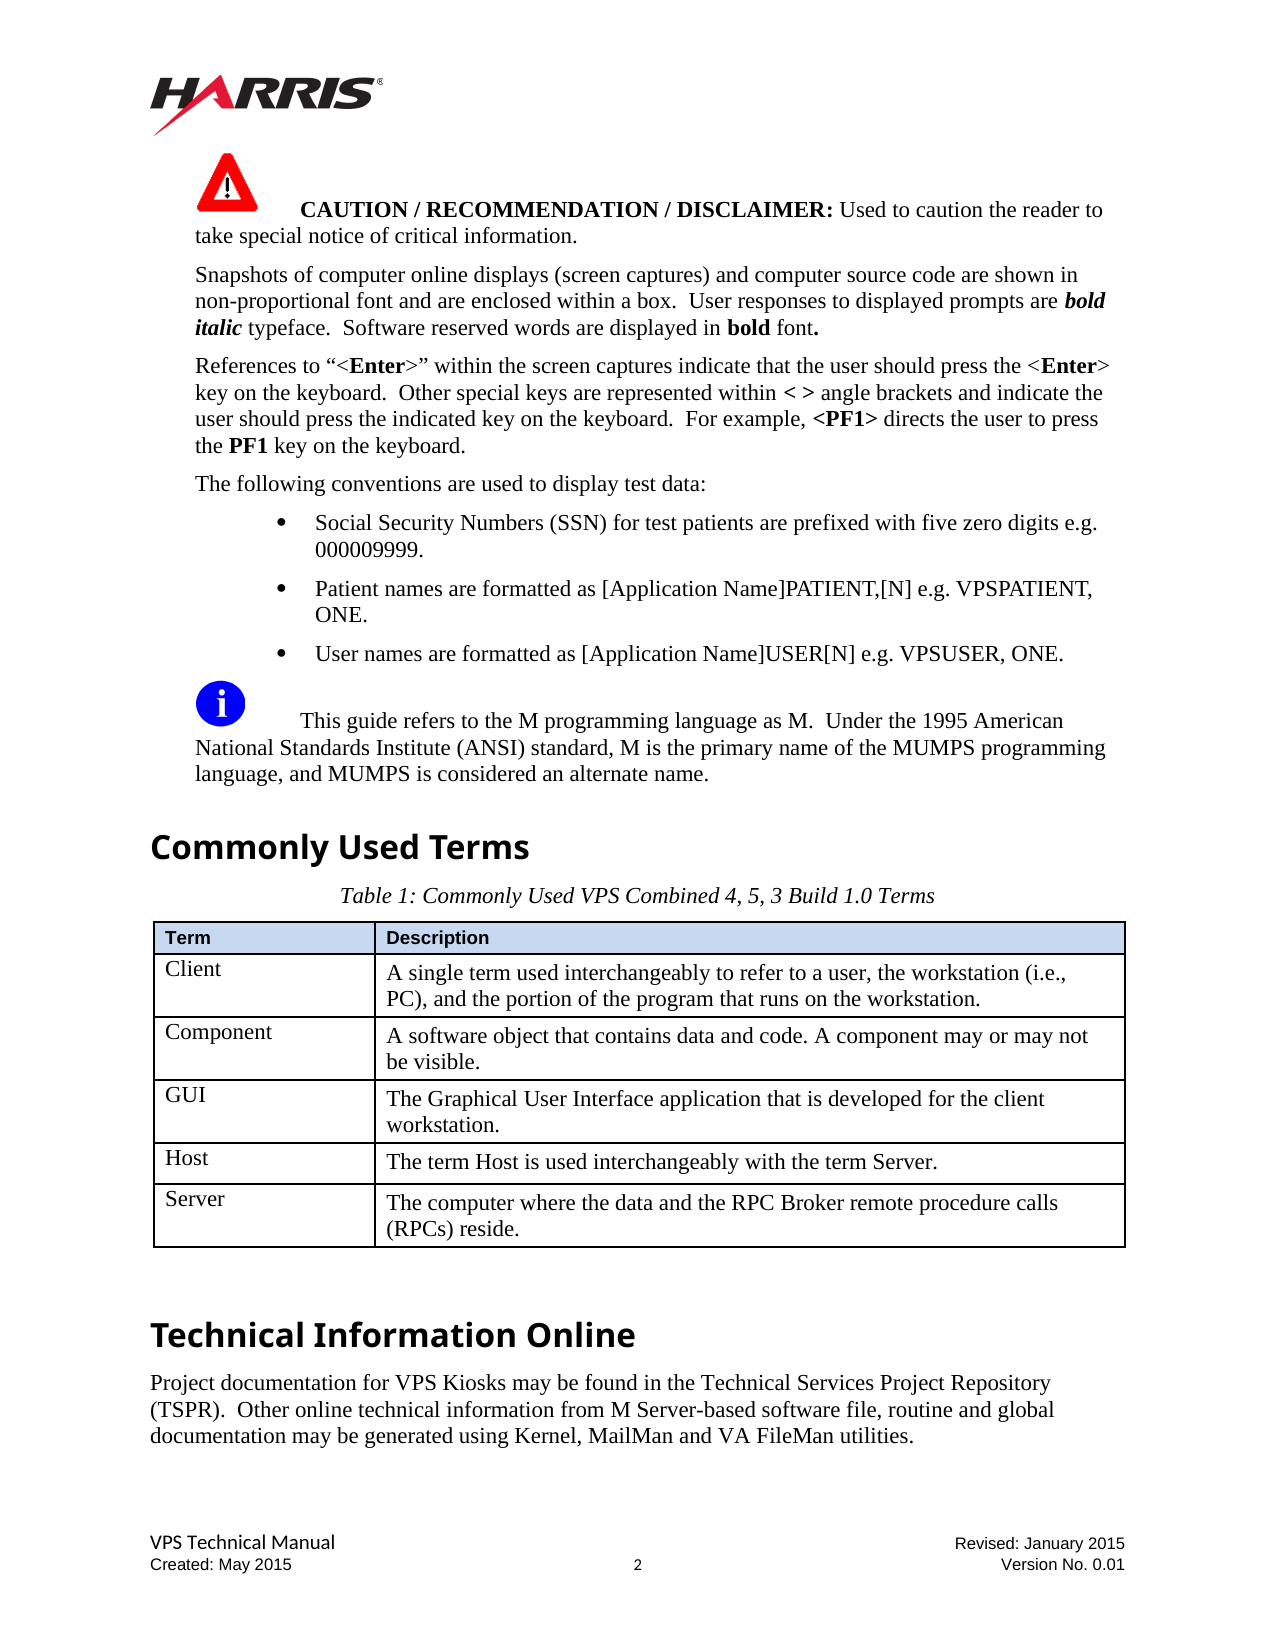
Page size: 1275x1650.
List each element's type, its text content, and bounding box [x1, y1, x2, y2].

picture [195, 678, 245, 729]
subtitle Technical Information Online [150, 1311, 1125, 1357]
text References to “<Enter>” within the screen captures indicate that the user should press the <Enter> key on the keyboard. Other special keys are represented within < > angle brackets and indicate the user should press the indicated key on the keyboard. For example, <PF1> directs the user to press the PF1 key on the keyboard. [195, 353, 1125, 458]
table_cell GUI [155, 1081, 374, 1142]
table_cell Host [155, 1144, 374, 1183]
picture [195, 150, 263, 218]
text CAUTION / RECOMMENDATION / DISCLAIMER: Used to caution the reader to take special notice of critical information. [195, 150, 1125, 248]
text Snapshots of computer online displays (screen captures) and computer source code are shown in non-proportional font and are enclosed within a box. User responses to displayed prompts are bold italic typeface. Software reserved words are displayed in bold font. [195, 261, 1125, 340]
text The following conventions are used to display test data: [195, 471, 1125, 497]
table_cell Component [155, 1018, 374, 1079]
table_cell A software object that contains data and code. A component may or may not be visible. [376, 1018, 1124, 1079]
table_cell Client [155, 955, 374, 1016]
text Table 1: Commonly Used VPS Combined 4, 5, 3 Build 1.0 Terms [150, 882, 1125, 908]
picture [150, 75, 384, 136]
subtitle Commonly Used Terms [150, 824, 1125, 869]
table_cell The term Host is used interchangeably with the term Server. [376, 1144, 1124, 1183]
text Project documentation for VPS Kiosks may be found in the Technical Services Project Repository (TSPR). Other online technical information from M Server-based software file, routine and global documentation may be generated using Kernel, MailMan and VA FileMan utilities. [150, 1369, 1125, 1448]
list Patient names are formatted as [Application Name]PATIENT,[N] e.g. VPSPATIENT, ONE. [277, 574, 1125, 627]
text This guide refers to the M programming language as M. Under the 1995 American National Standards Institute (ANSI) standard, M is the primary name of the MUMPS programming language, and MUMPS is considered an alternate name. [195, 679, 1125, 786]
table_cell The computer where the data and the RPC Broker remote procedure calls (RPCs) reside. [376, 1185, 1124, 1246]
table_header Term [155, 923, 374, 953]
table_header Description [376, 923, 1124, 953]
table_cell The Graphical User Interface application that is developed for the client workstation. [376, 1081, 1124, 1142]
table_cell A single term used interchangeably to refer to a user, the workstation (i.e., PC), and the portion of the program that runs on the workstation. [376, 955, 1124, 1016]
list Social Security Numbers (SSN) for test patients are prefixed with five zero digits e.g. 000009999. [277, 509, 1125, 562]
list User names are formatted as [Application Name]USER[N] e.g. VPSUSER, ONE. [277, 640, 1125, 666]
table_cell Server [155, 1185, 374, 1246]
